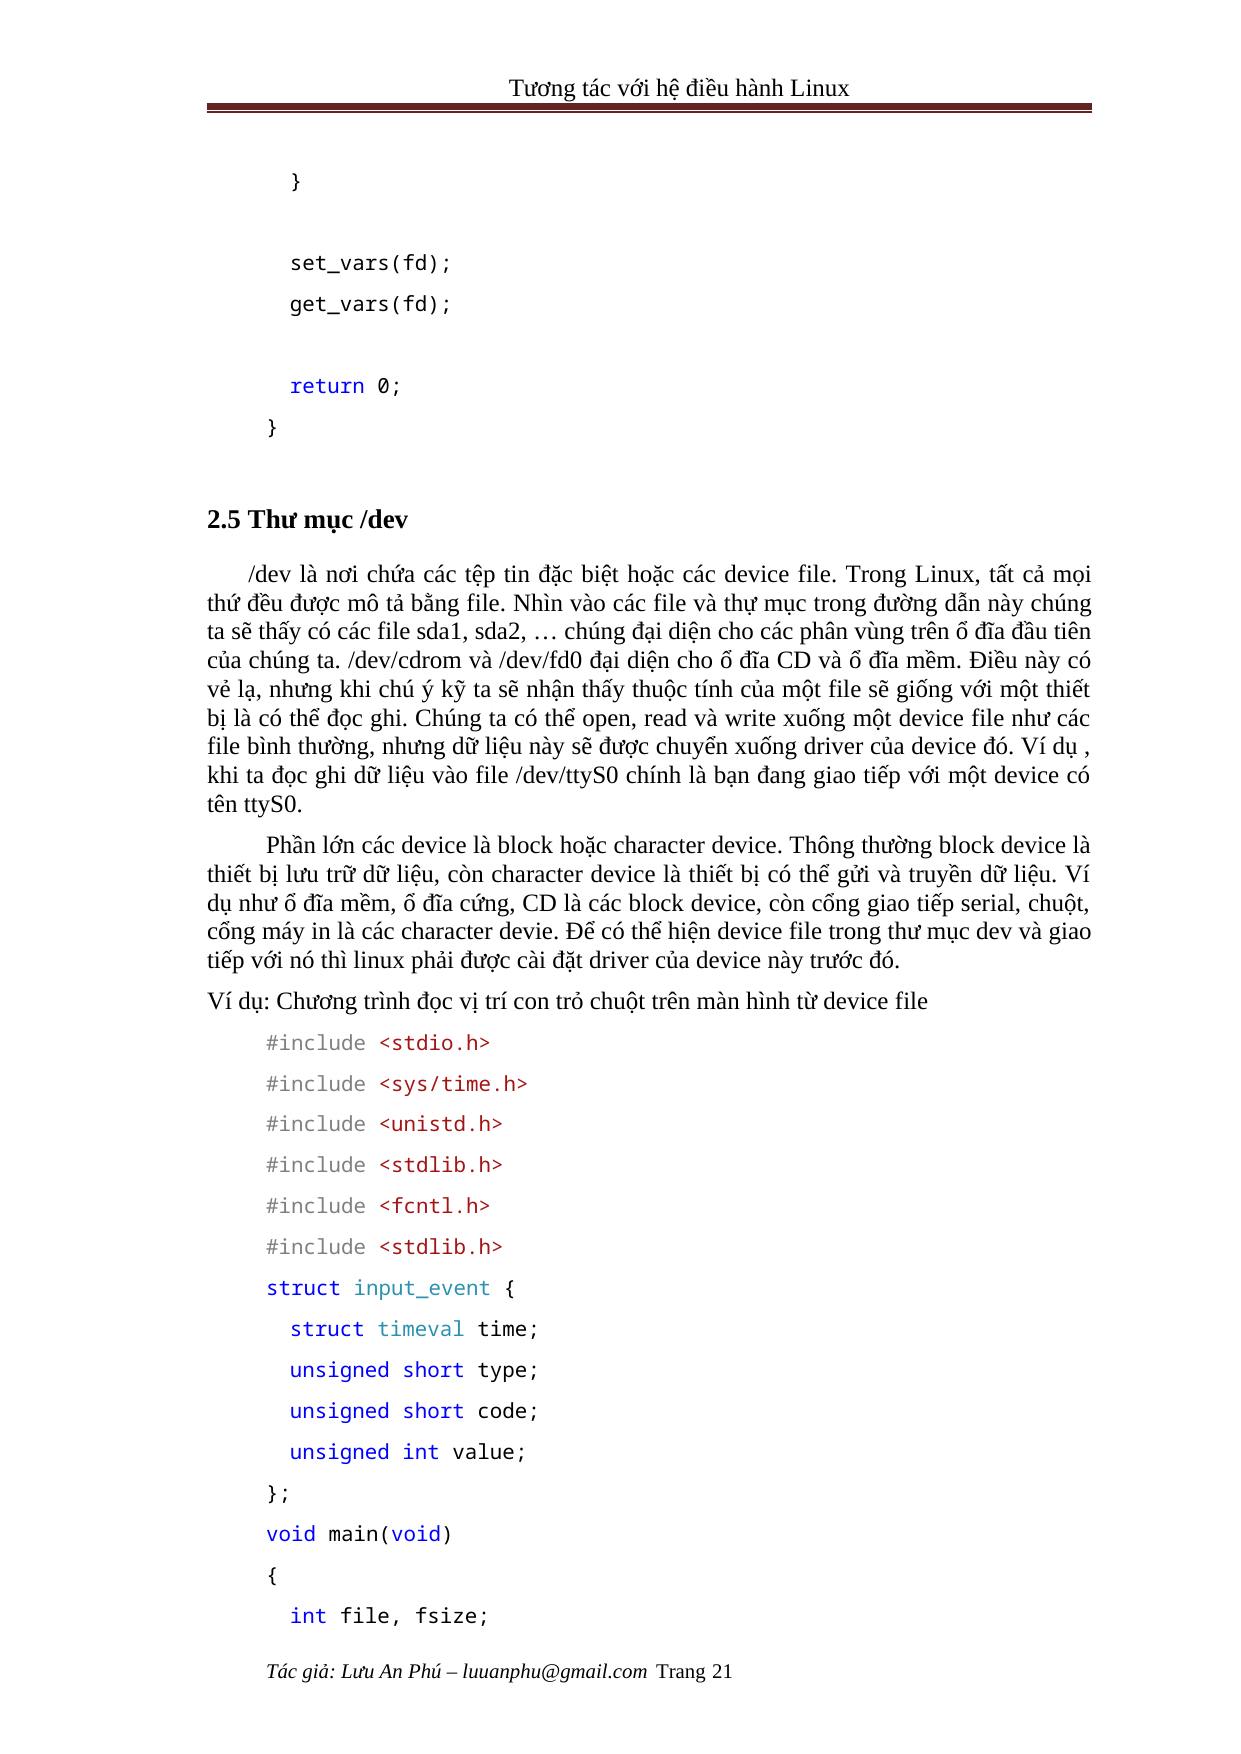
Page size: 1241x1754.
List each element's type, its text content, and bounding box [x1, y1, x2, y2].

text }; [207, 1478, 1092, 1506]
text #include <fcntl.h> [207, 1191, 1092, 1220]
text #include <stdio.h> [207, 1028, 1092, 1056]
text #include <sys/time.h> [207, 1069, 1092, 1097]
text unsigned int value; [207, 1437, 1092, 1466]
text #include <stdlib.h> [207, 1151, 1092, 1179]
text return 0; [207, 371, 1092, 400]
text struct timeval time; [207, 1314, 1092, 1343]
text } [207, 412, 1092, 441]
text set_vars(fd); [207, 248, 1092, 277]
text { [207, 1560, 1092, 1588]
text void main(void) [207, 1519, 1092, 1547]
text get_vars(fd); [207, 289, 1092, 318]
subtitle Thư mục /dev [207, 503, 1092, 534]
text struct input_event { [207, 1273, 1092, 1302]
text Phần lớn các device là block hoặc character device. Thông thường block device là thiết bị lưu trữ dữ liệu, còn character device là thiết bị có thể gửi và truyền dữ liệu. Ví dụ như ổ đĩa mềm, ổ đĩa cứng, CD là các block device, còn cổng giao tiếp serial, chuột, cổng máy in là các character devie. Để có thể hiện device file trong thư mục dev và giao tiếp với nó thì linux phải được cài đặt driver của device này trước đó. [207, 830, 1092, 974]
text Ví dụ: Chương trình đọc vị trí con trỏ chuột trên màn hình từ device file [207, 986, 1092, 1015]
text /dev là nơi chứa các tệp tin đặc biệt hoặc các device file. Trong Linux, tất cả mọi thứ đều được mô tả bằng file. Nhìn vào các file và thự mục trong đường dẫn này chúng ta sẽ thấy có các file sda1, sda2, … chúng đại diện cho các phân vùng trên ổ đĩa đầu tiên của chúng ta. /dev/cdrom và /dev/fd0 đại diện cho ổ đĩa CD và ổ đĩa mềm. Điều này có vẻ lạ, nhưng khi chú ý kỹ ta sẽ nhận thấy thuộc tính của một file sẽ giống với một thiết bị là có thể đọc ghi. Chúng ta có thể open, read và write xuống một device file như các file bình thường, nhưng dữ liệu này sẽ được chuyển xuống driver của device đó. Ví dụ , khi ta đọc ghi dữ liệu vào file /dev/ttyS0 chính là bạn đang giao tiếp với một device có tên ttyS0. [207, 559, 1092, 818]
text #include <unistd.h> [207, 1109, 1092, 1138]
text unsigned short code; [207, 1396, 1092, 1424]
text unsigned short type; [207, 1355, 1092, 1384]
text } [207, 167, 1092, 195]
text int file, fsize; [207, 1601, 1092, 1629]
text #include <stdlib.h> [207, 1232, 1092, 1261]
